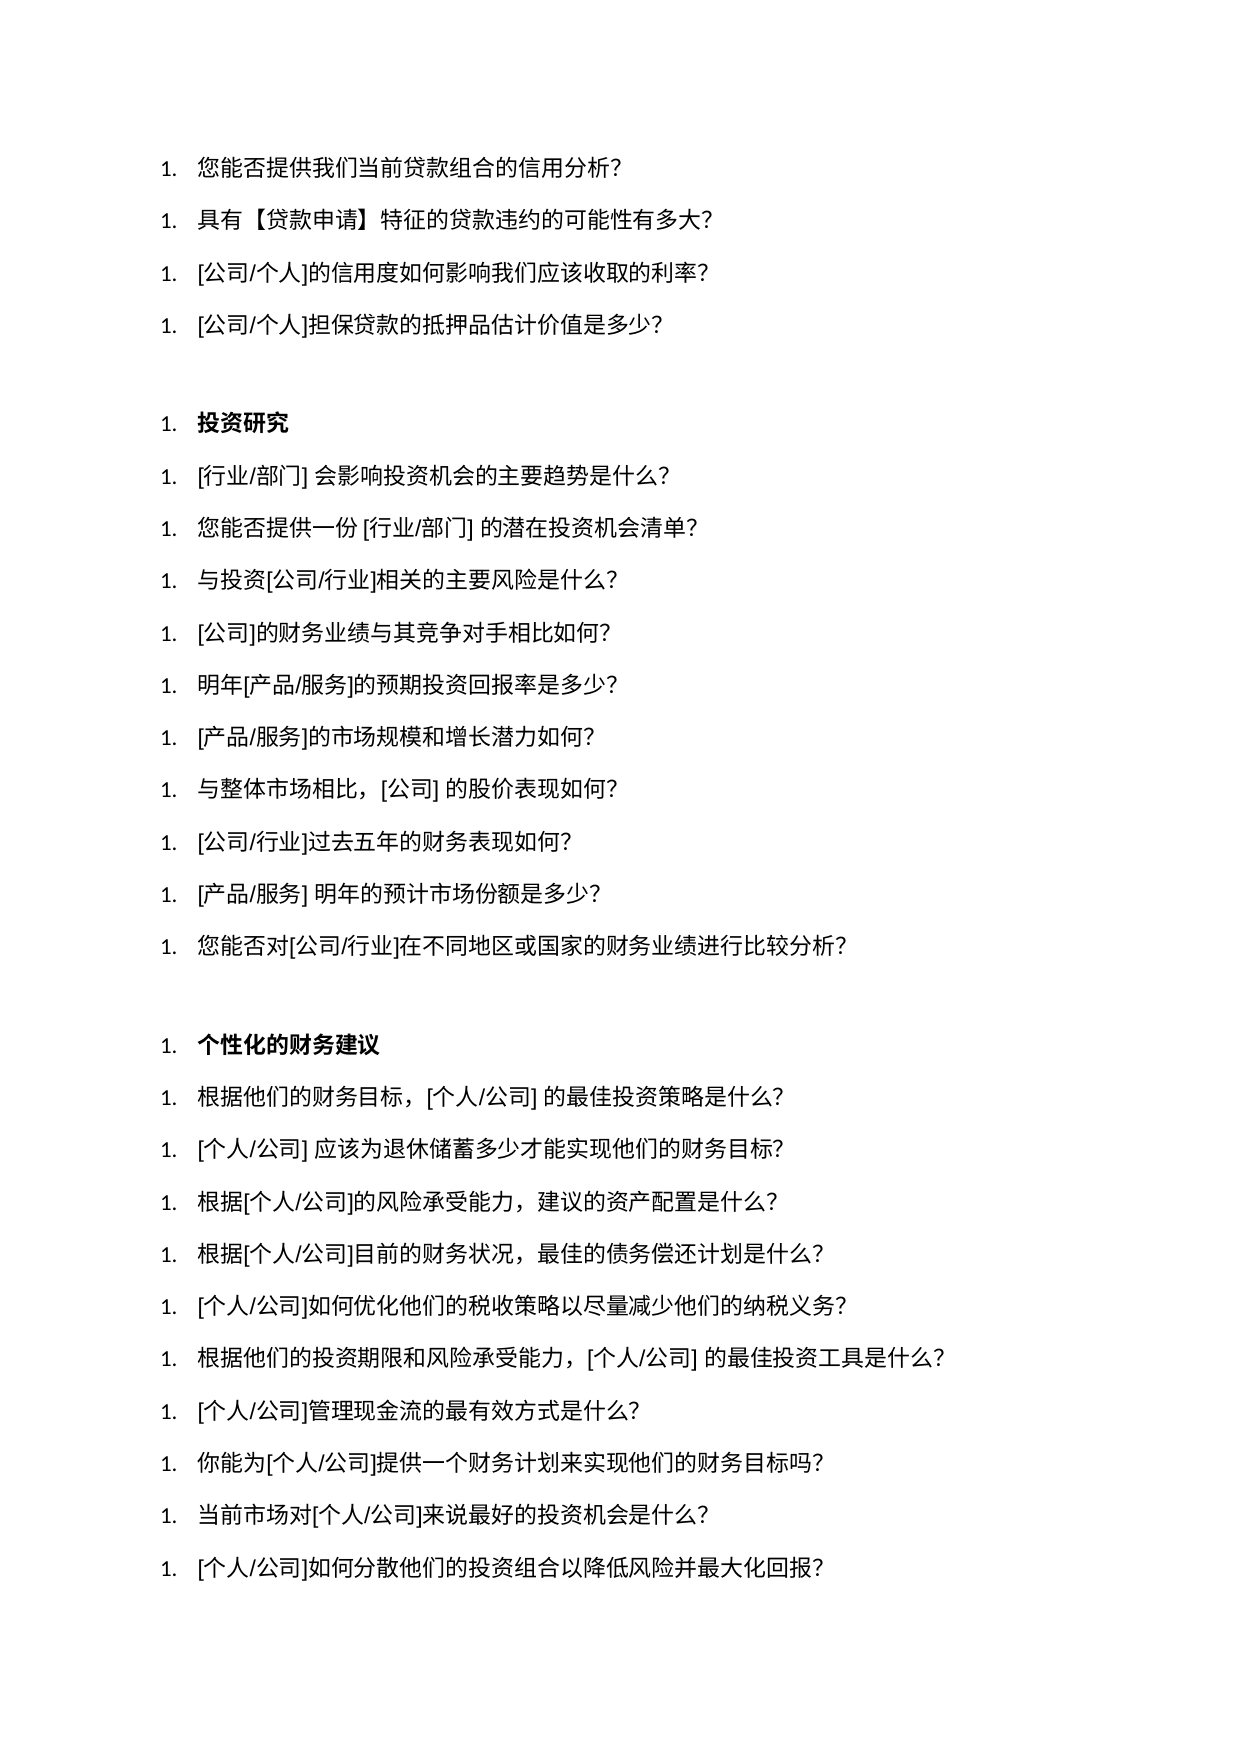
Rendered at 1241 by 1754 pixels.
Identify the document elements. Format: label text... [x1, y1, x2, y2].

list [公司/个人]担保贷款的抵押品估计价值是多少？ [160, 307, 1090, 340]
list [个人/公司]如何优化他们的税收策略以尽量减少他们的纳税义务？ [160, 1288, 1090, 1321]
list [个人/公司]如何分散他们的投资组合以降低风险并最大化回报？ [160, 1549, 1090, 1583]
list 根据[个人/公司]目前的财务状况，最佳的债务偿还计划是什么？ [160, 1236, 1090, 1269]
list 根据[个人/公司]的风险承受能力，建议的资产配置是什么？ [160, 1183, 1090, 1217]
list 具有【贷款申请】特征的贷款违约的可能性有多大？ [160, 202, 1090, 236]
list 您能否提供一份 [行业/部门] 的潜在投资机会清单？ [160, 510, 1090, 543]
list [公司]的财务业绩与其竞争对手相比如何？ [160, 614, 1090, 648]
list 投资研究 [160, 405, 1090, 438]
list 与整体市场相比，[公司] 的股价表现如何？ [160, 771, 1090, 804]
list 与投资[公司/行业]相关的主要风险是什么？ [160, 562, 1090, 595]
list [个人/公司]管理现金流的最有效方式是什么？ [160, 1392, 1090, 1426]
list [产品/服务] 明年的预计市场份额是多少？ [160, 876, 1090, 909]
list 个性化的财务建议 [160, 1026, 1090, 1060]
list 当前市场对[个人/公司]来说最好的投资机会是什么？ [160, 1497, 1090, 1530]
list [行业/部门] 会影响投资机会的主要趋势是什么？ [160, 457, 1090, 491]
list 根据他们的财务目标，[个人/公司] 的最佳投资策略是什么？ [160, 1079, 1090, 1112]
list [公司/行业]过去五年的财务表现如何？ [160, 823, 1090, 857]
list 你能为[个人/公司]提供一个财务计划来实现他们的财务目标吗？ [160, 1445, 1090, 1478]
list [个人/公司] 应该为退休储蓄多少才能实现他们的财务目标？ [160, 1131, 1090, 1164]
list 明年[产品/服务]的预期投资回报率是多少？ [160, 667, 1090, 700]
list 您能否提供我们当前贷款组合的信用分析？ [160, 150, 1090, 183]
list [产品/服务]的市场规模和增长潜力如何？ [160, 719, 1090, 752]
list 根据他们的投资期限和风险承受能力，[个人/公司] 的最佳投资工具是什么？ [160, 1340, 1090, 1373]
list 您能否对[公司/行业]在不同地区或国家的财务业绩进行比较分析？ [160, 928, 1090, 961]
list [公司/个人]的信用度如何影响我们应该收取的利率？ [160, 254, 1090, 288]
